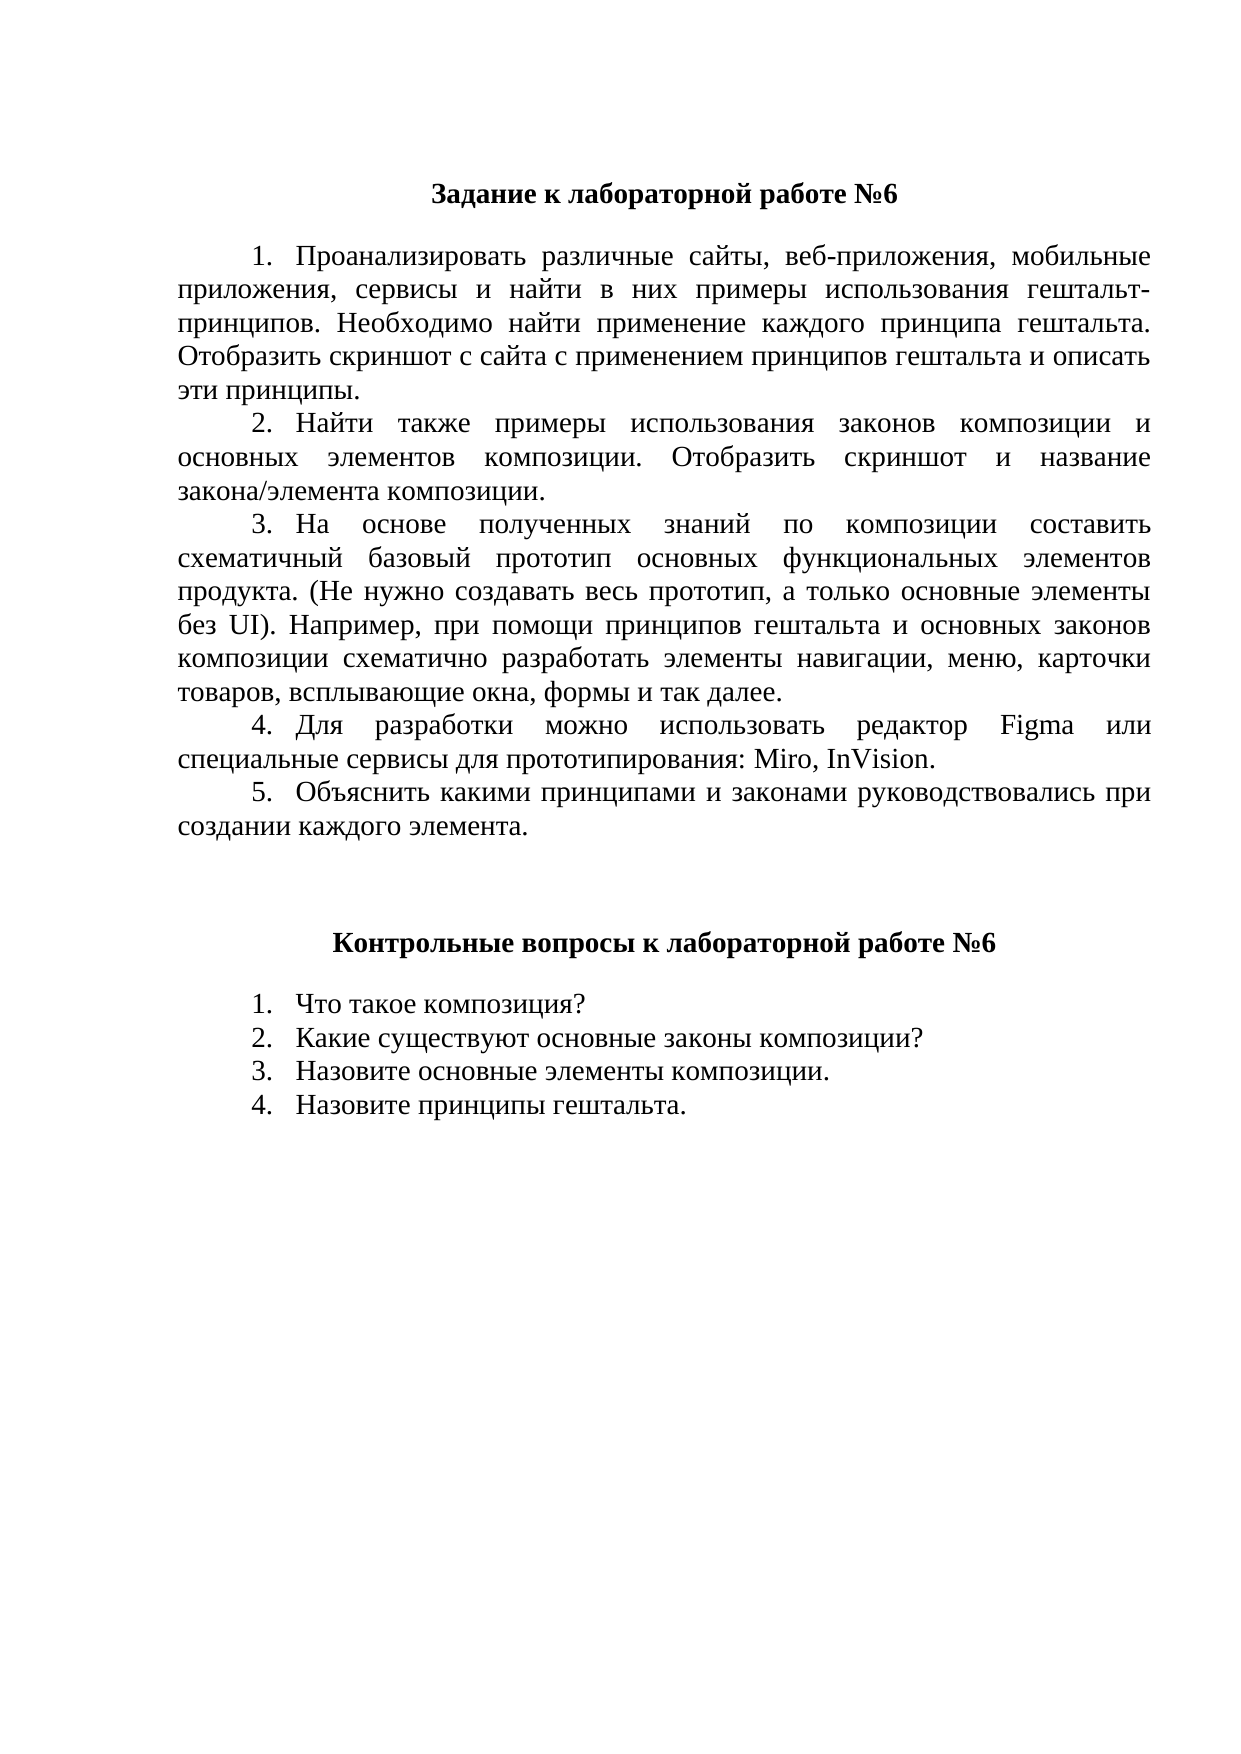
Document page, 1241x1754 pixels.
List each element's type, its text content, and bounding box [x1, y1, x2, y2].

list На основе полученных знаний по композиции составить схематичный базовый прототип основных функциональных элементов продукта. (Не нужно создавать весь прототип, а только основные элементы без UI). Например, при помощи принципов гештальта и основных законов композиции схематично разработать элементы навигации, меню, карточки товаров, всплывающие окна, формы и так далее. [177, 506, 1152, 707]
list Объяснить какими принципами и законами руководствовались при создании каждого элемента. [177, 774, 1152, 842]
list Проанализировать различные сайты, веб-приложения, мобильные приложения, сервисы и найти в них примеры использования гештальт-принципов. Необходимо найти применение каждого принципа гештальта. Отобразить скриншот с сайта с применением принципов гештальта и описать эти принципы. [177, 238, 1152, 406]
list Для разработки можно использовать редактор Figma или специальные сервисы для прототипирования: Miro, InVision. [177, 707, 1152, 774]
text Задание к лабораторной работе №6 [177, 177, 1152, 210]
list Что такое композиция? [177, 986, 1152, 1020]
list Назовите принципы гештальта. [177, 1087, 1152, 1120]
text Контрольные вопросы к лабораторной работе №6 [177, 925, 1152, 959]
list Найти также примеры использования законов композиции и основных элементов композиции. Отобразить скриншот и название закона/элемента композиции. [177, 406, 1152, 506]
list Назовите основные элементы композиции. [177, 1053, 1152, 1087]
list Какие существуют основные законы композиции? [177, 1020, 1152, 1053]
